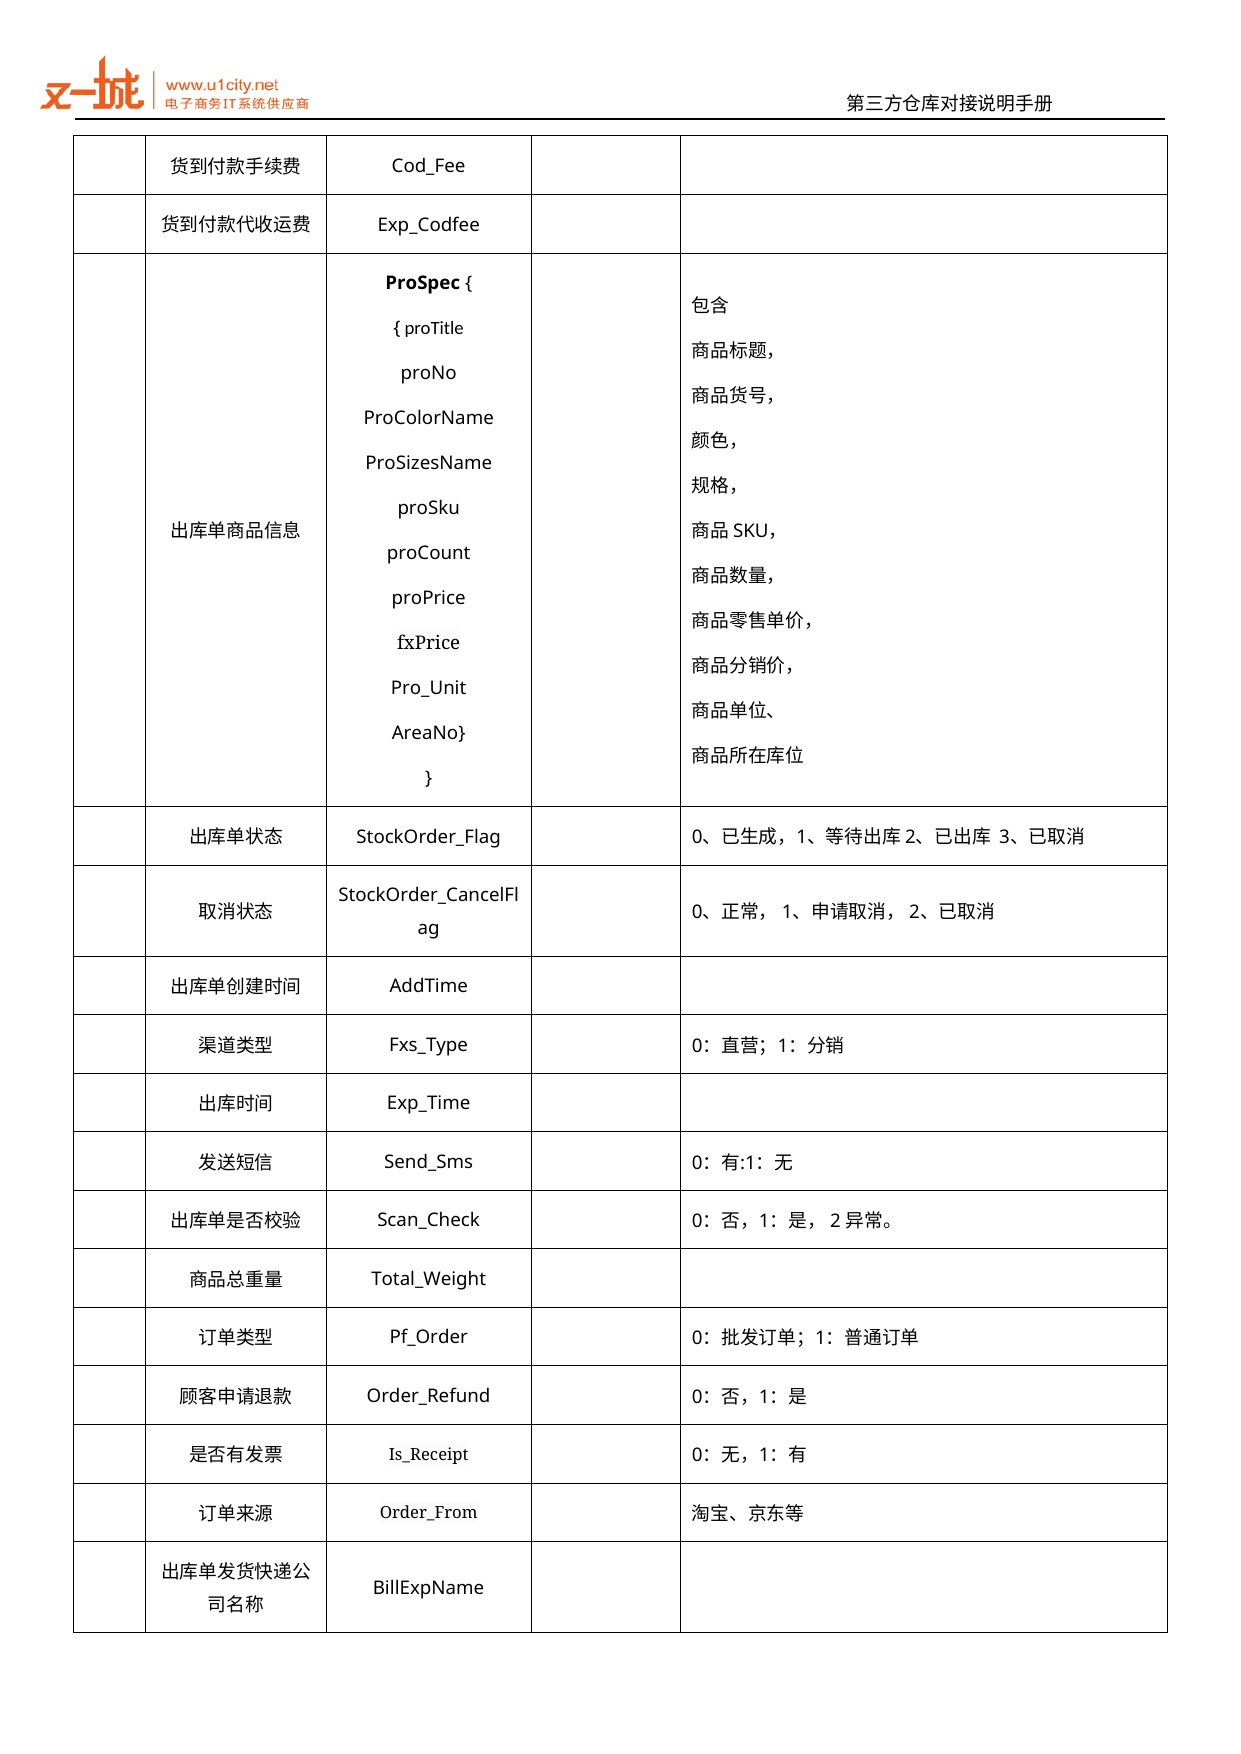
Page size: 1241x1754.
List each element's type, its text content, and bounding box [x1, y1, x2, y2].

table_cell [74, 957, 145, 1014]
table_cell [74, 1074, 145, 1131]
table_cell 出库单商品信息 [146, 254, 326, 806]
table_cell [74, 1366, 145, 1424]
table_cell [532, 136, 680, 194]
table_cell [74, 1015, 145, 1073]
table_cell Order_Refund [327, 1366, 531, 1424]
table_cell [532, 195, 680, 252]
table_cell [532, 1484, 680, 1541]
table_cell [74, 254, 145, 806]
table_cell [532, 1191, 680, 1248]
table_cell Total_Weight [327, 1249, 531, 1307]
table_cell 货到付款手续费 [146, 136, 326, 194]
table_cell Cod_Fee [327, 136, 531, 194]
table_cell 0：无，1：有 [681, 1425, 1167, 1482]
table_cell 0、正常， 1、申请取消， 2、已取消 [681, 866, 1167, 956]
table_cell [74, 1132, 145, 1190]
table_cell 出库单是否校验 [146, 1191, 326, 1248]
table_cell [74, 1542, 145, 1632]
table_cell [74, 136, 145, 194]
picture [37, 49, 309, 122]
table_cell [74, 1308, 145, 1365]
table_cell Send_Sms [327, 1132, 531, 1190]
table_cell 0：有:1：无 [681, 1132, 1167, 1190]
table_cell [74, 807, 145, 864]
table_cell Is_Receipt [327, 1425, 531, 1482]
table_cell [681, 195, 1167, 252]
table_cell StockOrder_Flag [327, 807, 531, 864]
table_cell 订单类型 [146, 1308, 326, 1365]
table_cell 出库单状态 [146, 807, 326, 864]
table_cell [74, 1249, 145, 1307]
table_cell 货到付款代收运费 [146, 195, 326, 252]
table_cell [532, 1308, 680, 1365]
table_cell 顾客申请退款 [146, 1366, 326, 1424]
table_cell Pf_Order [327, 1308, 531, 1365]
table_cell [532, 807, 680, 864]
table_cell AddTime [327, 957, 531, 1014]
table_cell [532, 957, 680, 1014]
table_cell 0：直营；1：分销 [681, 1015, 1167, 1073]
table_cell 渠道类型 [146, 1015, 326, 1073]
table_cell 0：批发订单；1：普通订单 [681, 1308, 1167, 1365]
table_cell 取消状态 [146, 866, 326, 956]
table_cell Exp_Codfee [327, 195, 531, 252]
table_cell 发送短信 [146, 1132, 326, 1190]
table_cell [532, 866, 680, 956]
table_cell [681, 1249, 1167, 1307]
table_cell 0：否，1：是 [681, 1366, 1167, 1424]
table_cell [74, 1484, 145, 1541]
table_cell [532, 1366, 680, 1424]
table_cell 出库时间 [146, 1074, 326, 1131]
table_cell 淘宝、京东等 [681, 1484, 1167, 1541]
table_cell StockOrder_CancelFlag [327, 866, 531, 956]
table_cell [74, 1191, 145, 1248]
table_cell [74, 195, 145, 252]
table_cell 包含 商品标题， 商品货号， 颜色， 规格， 商品SKU， 商品数量， 商品零售单价， 商品分销价， 商品单位、 商品所在库位 [681, 254, 1167, 806]
table_cell [532, 1015, 680, 1073]
table_cell [532, 1249, 680, 1307]
table_cell [532, 1425, 680, 1482]
table_cell 是否有发票 [146, 1425, 326, 1482]
table_cell [532, 254, 680, 806]
table_cell ProSpec { { proTitle proNo ProColorName ProSizesName proSku proCount proPrice fxPrice Pro_Unit AreaNo} } [327, 254, 531, 806]
table_cell 0、已生成，1、等待出库 2、已出库 3、已取消 [681, 807, 1167, 864]
table_cell 出库单发货快递公司名称 [146, 1542, 326, 1632]
table_cell Order_From [327, 1484, 531, 1541]
table_cell Exp_Time [327, 1074, 531, 1131]
table_cell 商品总重量 [146, 1249, 326, 1307]
table_cell 0：否，1：是， 2 异常。 [681, 1191, 1167, 1248]
table_cell [532, 1132, 680, 1190]
table_cell Scan_Check [327, 1191, 531, 1248]
table_cell [74, 866, 145, 956]
table_cell [681, 1074, 1167, 1131]
table_cell [532, 1542, 680, 1632]
table_cell [681, 136, 1167, 194]
table_cell [681, 1542, 1167, 1632]
table_cell [532, 1074, 680, 1131]
table_cell 订单来源 [146, 1484, 326, 1541]
table_cell BillExpName [327, 1542, 531, 1632]
table_cell [74, 1425, 145, 1482]
table_cell Fxs_Type [327, 1015, 531, 1073]
table_cell [681, 957, 1167, 1014]
table_cell 出库单创建时间 [146, 957, 326, 1014]
